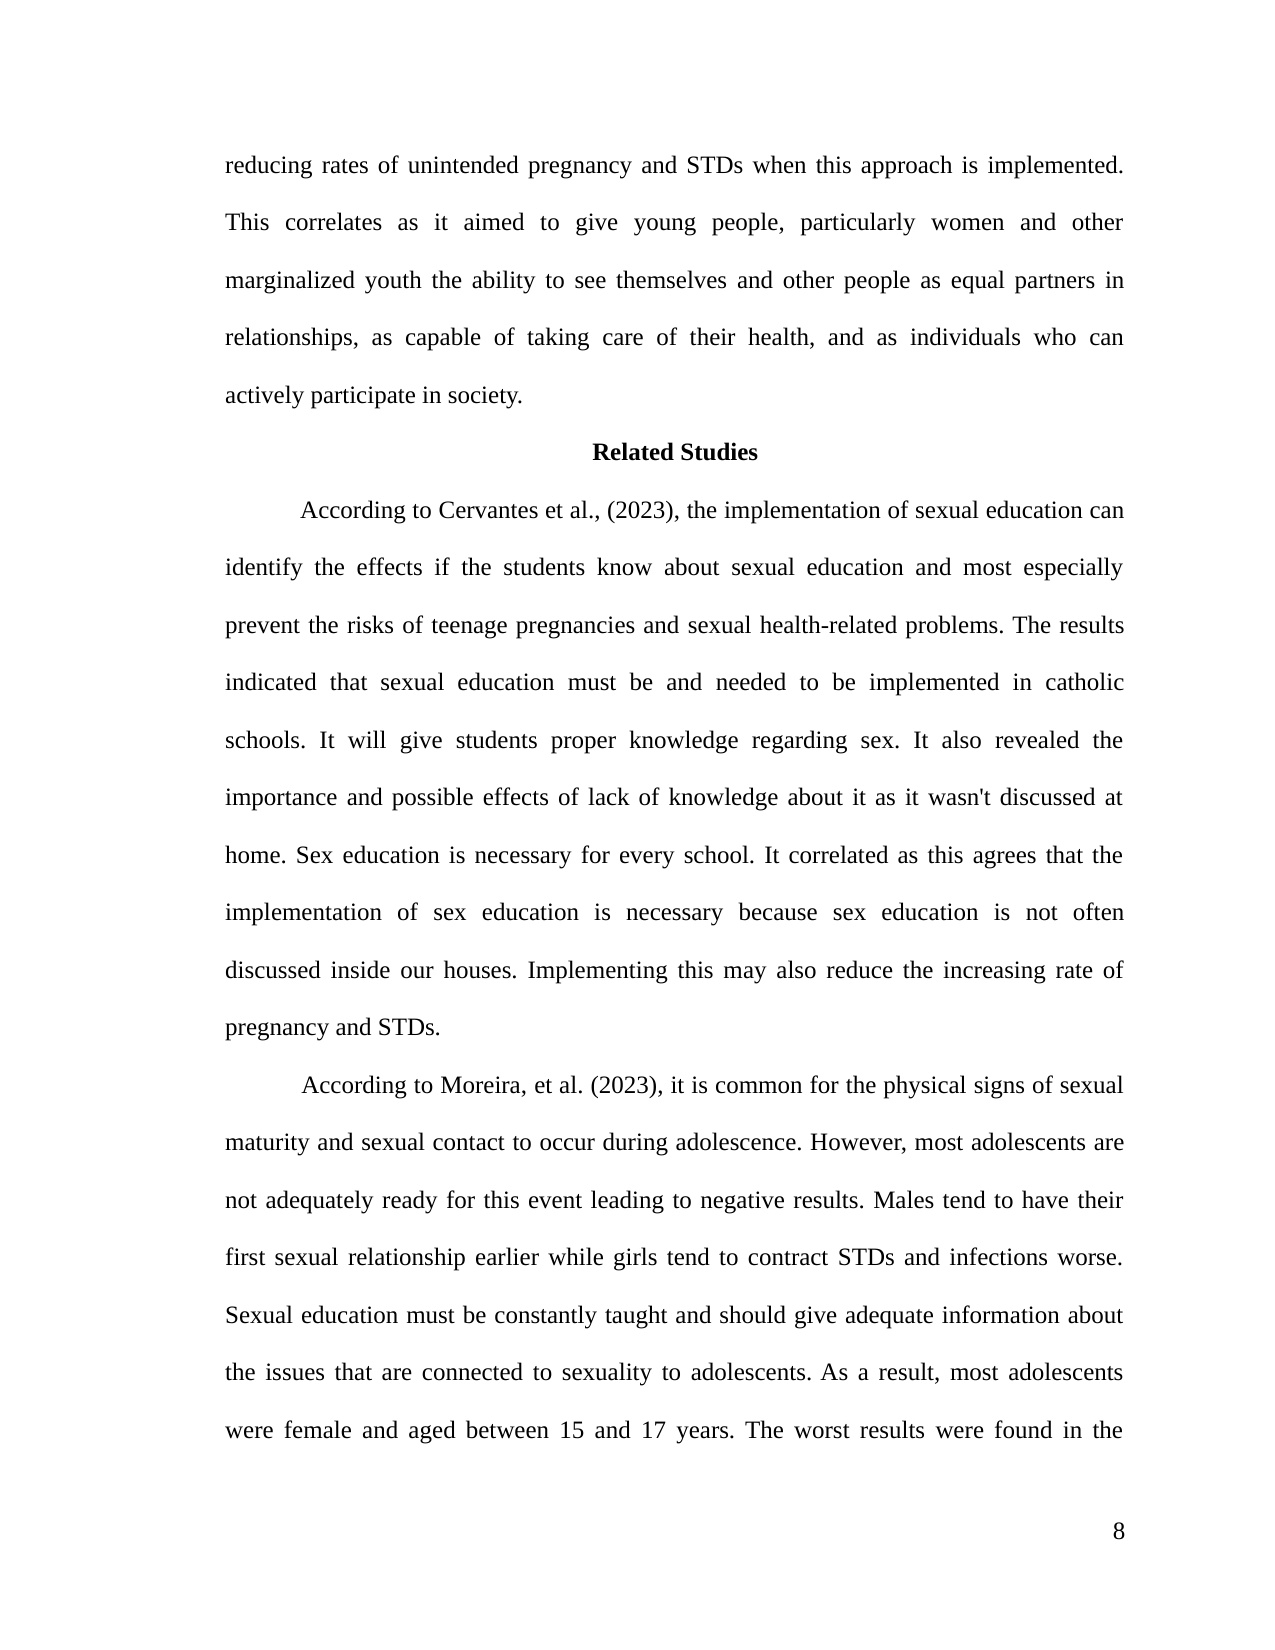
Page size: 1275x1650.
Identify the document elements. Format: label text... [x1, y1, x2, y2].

text Related Studies [225, 437, 1125, 466]
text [225, 1070, 1125, 1444]
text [225, 150, 1125, 409]
text According to Cervantes et al., (2023), the implementation of sexual education can identify the effects if the students know about sexual education and most especially prevent the risks of teenage pregnancies and sexual health-related problems. The results indicated that sexual education must be and needed to be implemented in catholic schools. It will give students proper knowledge regarding sex. It also revealed the importance and possible effects of lack of knowledge about it as it wasn't discussed at home. Sex education is necessary for every school. It correlated as this agrees that the implementation of sex education is necessary because sex education is not often discussed inside our houses. Implementing this may also reduce the increasing rate of pregnancy and STDs. [225, 495, 1125, 1041]
